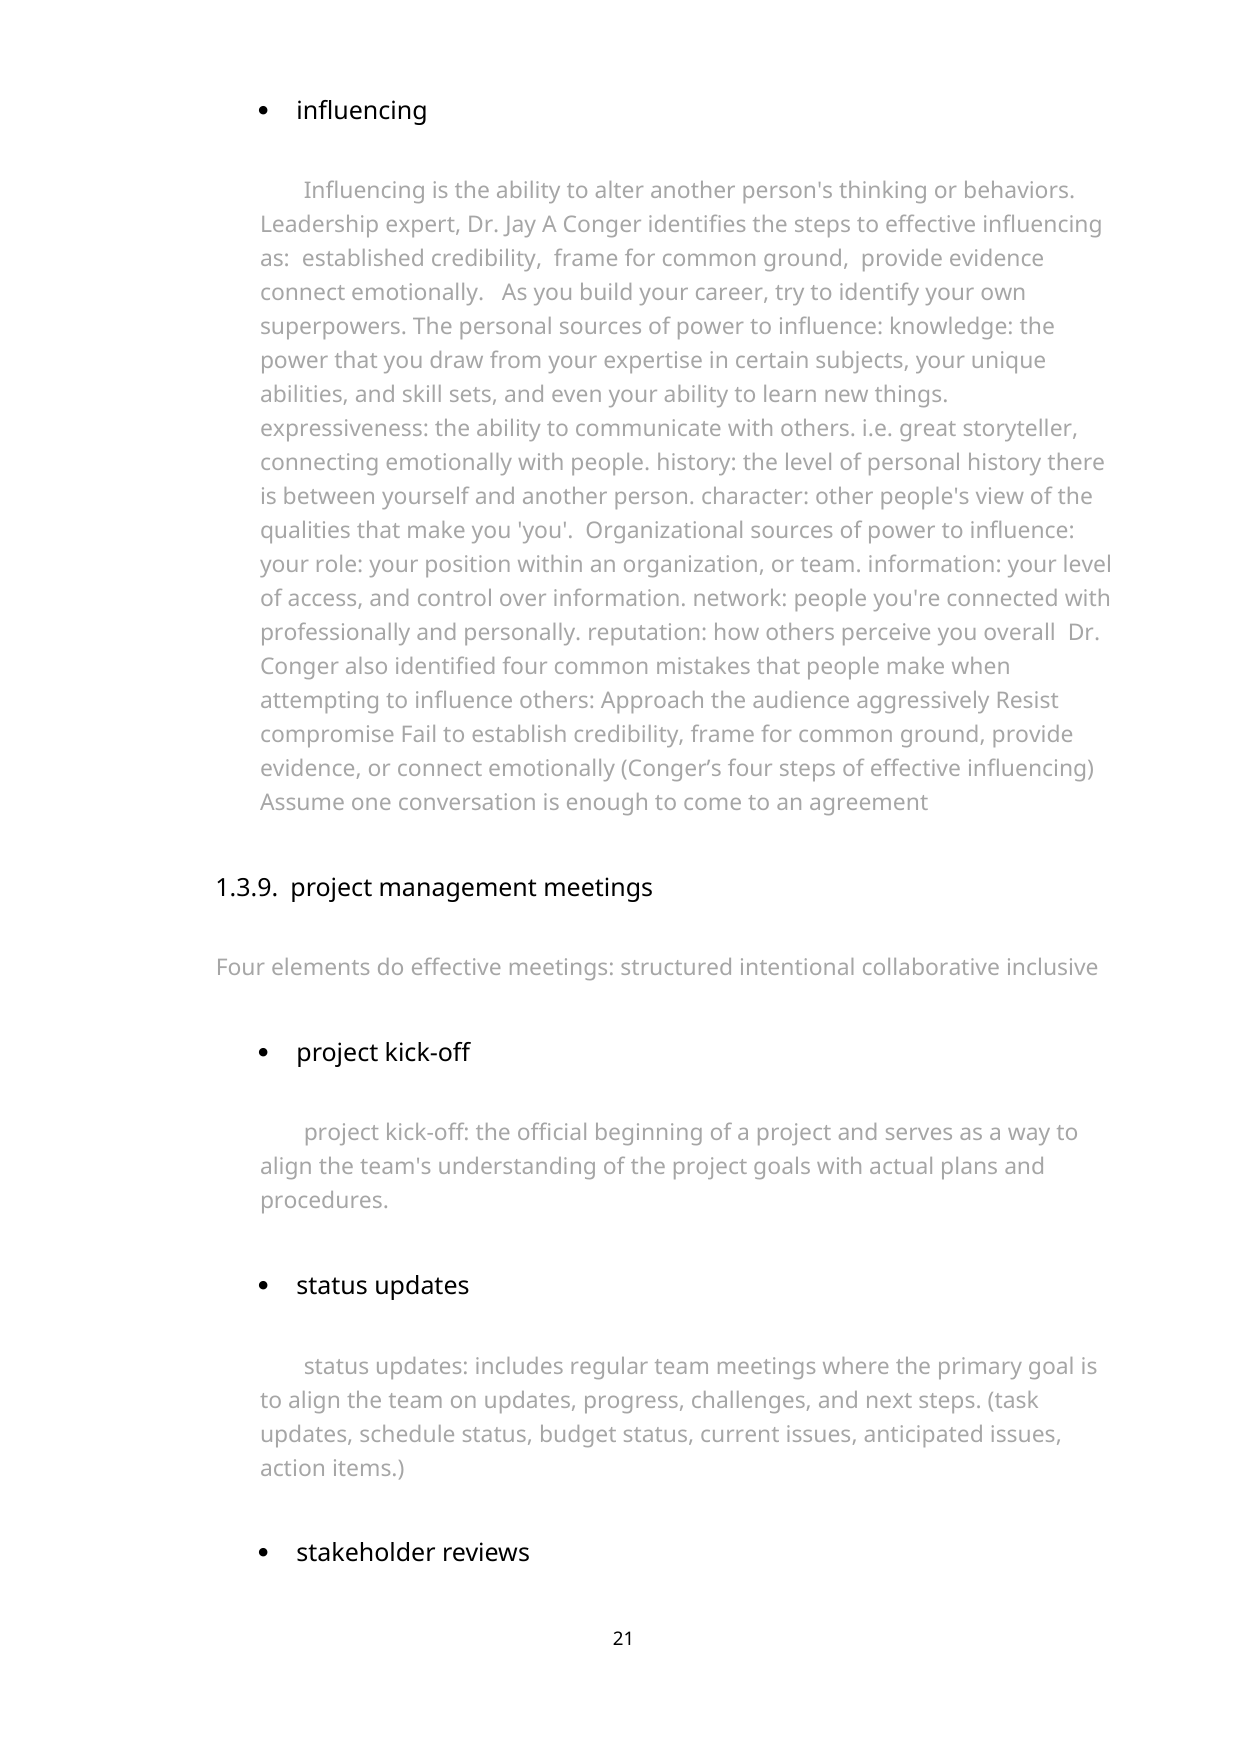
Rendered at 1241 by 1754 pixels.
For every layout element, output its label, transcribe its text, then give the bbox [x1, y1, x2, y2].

list project kick-off [259, 1018, 1118, 1086]
subtitle project management meetings [215, 852, 1118, 920]
text project kick-off: the official beginning of a project and serves as a way to align the team's understanding of the project goals with actual plans and procedures. [260, 1115, 1118, 1217]
list status updates [259, 1251, 1118, 1319]
list stakeholder reviews [259, 1518, 1118, 1586]
list influencing [259, 76, 1118, 144]
text Four elements do effective meetings: structured intentional collaborative inclusive [172, 950, 1118, 984]
text Influencing is the ability to alter another person's thinking or behaviors. Leadership expert, Dr. Jay A Conger identifies the steps to effective influencing as: established credibility, frame for common ground, provide evidence connect emotionally. As you build your career, try to identify your own superpowers. The personal sources of power to influence: knowledge: the power that you draw from your expertise in certain subjects, your unique abilities, and skill sets, and even your ability to learn new things. expressiveness: the ability to communicate with others. i.e. great storyteller, connecting emotionally with people. history: the level of personal history there is between yourself and another person. character: other people's view of the qualities that make you 'you'. Organizational sources of power to influence: your role: your position within an organization, or team. information: your level of access, and control over information. network: people you're connected with professionally and personally. reputation: how others perceive you overall Dr. Conger also identified four common mistakes that people make when attempting to influence others: Approach the audience aggressively Resist compromise Fail to establish credibility, frame for common ground, provide evidence, or connect emotionally (Conger’s four steps of effective influencing) Assume one conversation is enough to come to an agreement [260, 173, 1118, 818]
text status updates: includes regular team meetings where the primary goal is to align the team on updates, progress, challenges, and next steps. (task updates, schedule status, budget status, current issues, anticipated issues, action items.) [260, 1348, 1118, 1484]
